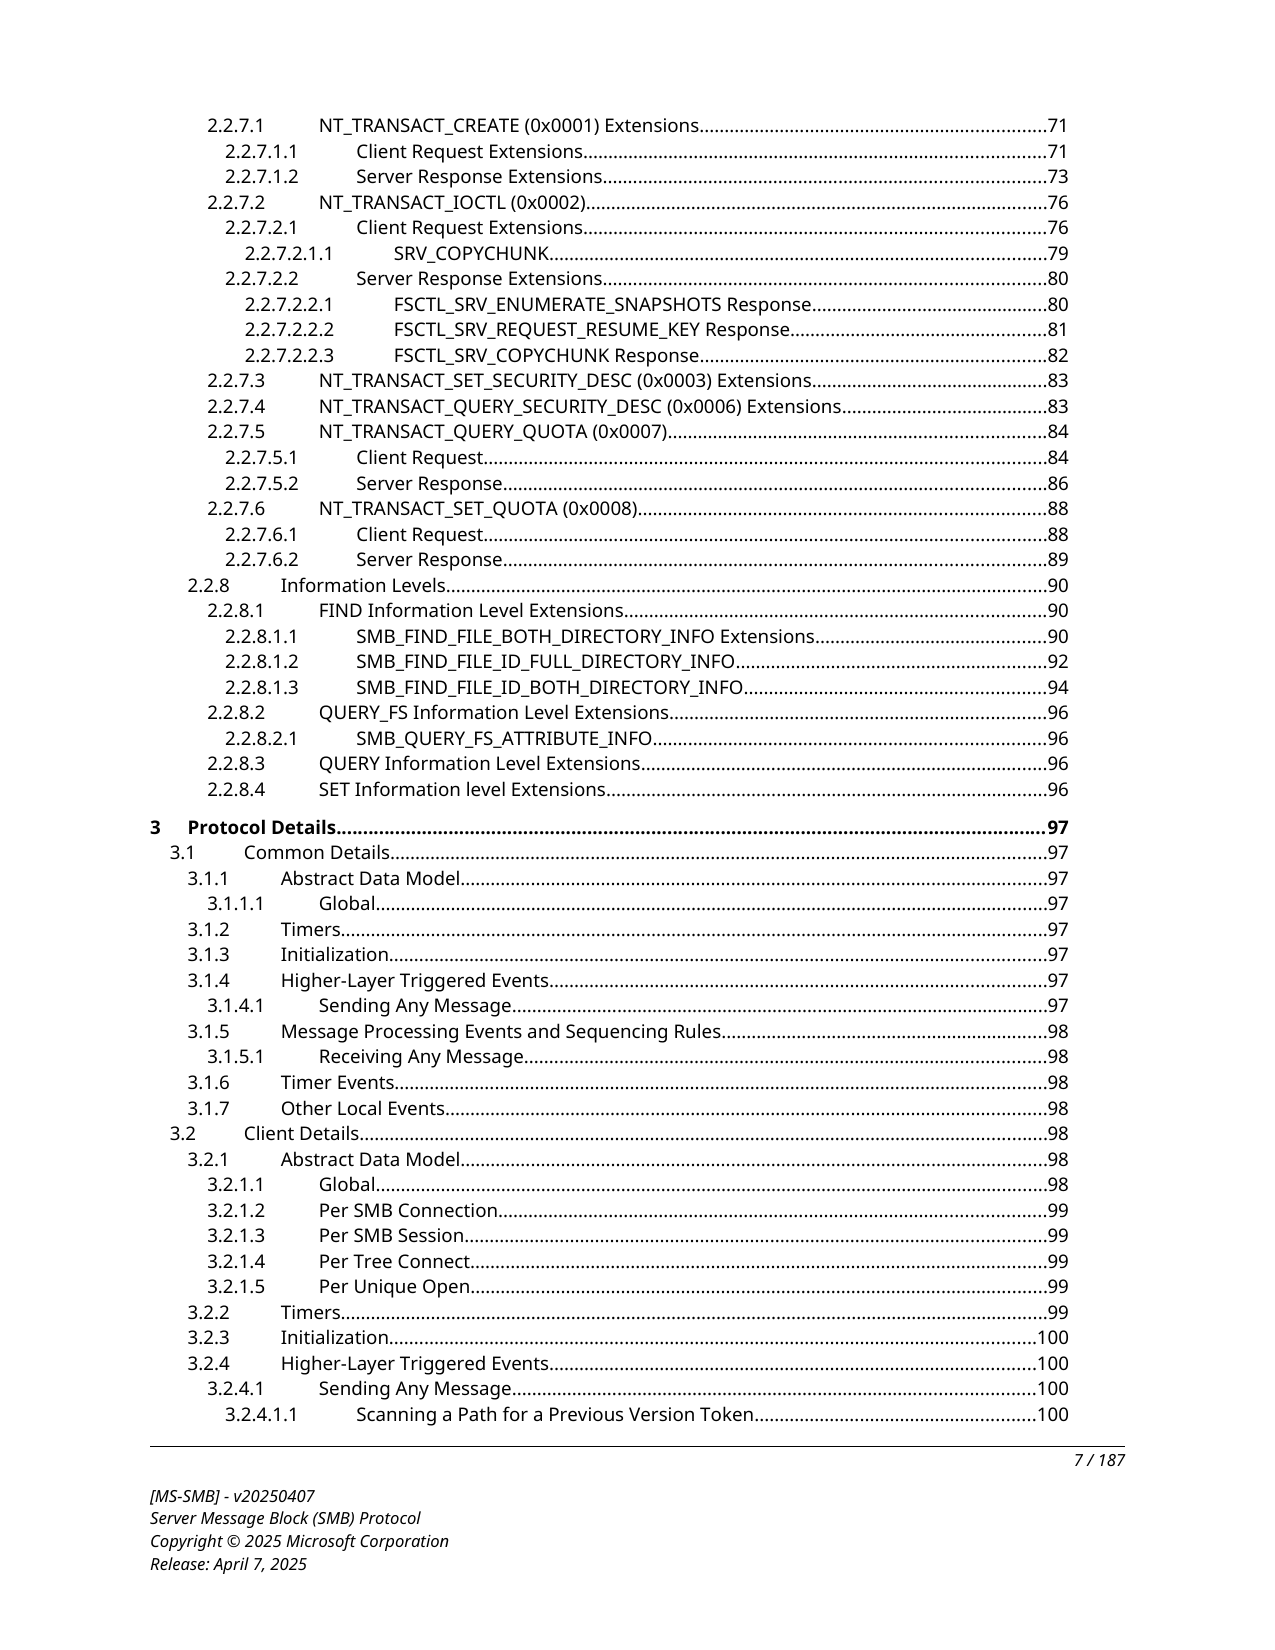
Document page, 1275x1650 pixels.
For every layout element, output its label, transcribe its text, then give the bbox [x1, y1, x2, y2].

text 2.2.8.2.1 SMB_QUERY_FS_ATTRIBUTE_INFO 96 [225, 725, 1078, 751]
text 2.2.7.4 NT_TRANSACT_QUERY_SECURITY_DESC (0x0006) Extensions 83 [207, 393, 1078, 419]
text 3 Protocol Details 97 [150, 814, 1078, 839]
text 3.1.2 Timers 97 [187, 916, 1078, 942]
text 3.1 Common Details 97 [169, 839, 1078, 865]
text 3.2 Client Details 98 [169, 1120, 1078, 1146]
text 3.1.5 Message Processing Events and Sequencing Rules 98 [187, 1018, 1078, 1044]
text 3.1.1 Abstract Data Model 97 [187, 865, 1078, 891]
text 2.2.7.5.1 Client Request 84 [225, 444, 1078, 470]
text 2.2.7.6 NT_TRANSACT_SET_QUOTA (0x0008) 88 [207, 495, 1078, 521]
text 3.1.4.1 Sending Any Message 97 [207, 993, 1078, 1018]
text 3.1.1.1 Global 97 [207, 891, 1078, 916]
text 2.2.7.2.2.2 FSCTL_SRV_REQUEST_RESUME_KEY Response 81 [244, 317, 1078, 342]
text 2.2.8.1.2 SMB_FIND_FILE_ID_FULL_DIRECTORY_INFO 92 [225, 648, 1078, 674]
text 2.2.8.3 QUERY Information Level Extensions 96 [207, 751, 1078, 776]
text 3.2.4 Higher-Layer Triggered Events 100 [187, 1350, 1078, 1376]
text 3.2.1.2 Per SMB Connection 99 [207, 1197, 1078, 1222]
text 3.1.7 Other Local Events 98 [187, 1095, 1078, 1120]
text 3.1.5.1 Receiving Any Message 98 [207, 1044, 1078, 1069]
text 2.2.8.1.3 SMB_FIND_FILE_ID_BOTH_DIRECTORY_INFO 94 [225, 674, 1078, 699]
text 2.2.7.2.2.3 FSCTL_SRV_COPYCHUNK Response 82 [244, 342, 1078, 368]
text 3.2.1.3 Per SMB Session 99 [207, 1222, 1078, 1248]
text 3.2.4.1.1 Scanning a Path for a Previous Version Token 100 [225, 1401, 1078, 1427]
text 2.2.8.4 SET Information level Extensions 96 [207, 776, 1078, 802]
text 2.2.7.2.2 Server Response Extensions 80 [225, 266, 1078, 291]
text 3.2.2 Timers 99 [187, 1299, 1078, 1324]
text 2.2.7.1.2 Server Response Extensions 73 [225, 163, 1078, 189]
text 2.2.7.6.2 Server Response 89 [225, 546, 1078, 572]
text 2.2.7.3 NT_TRANSACT_SET_SECURITY_DESC (0x0003) Extensions 83 [207, 368, 1078, 393]
text 2.2.8.2 QUERY_FS Information Level Extensions 96 [207, 699, 1078, 725]
text 2.2.7.2 NT_TRANSACT_IOCTL (0x0002) 76 [207, 189, 1078, 214]
text 3.2.1.4 Per Tree Connect 99 [207, 1248, 1078, 1273]
text 2.2.7.2.1.1 SRV_COPYCHUNK 79 [244, 240, 1078, 266]
text 3.1.6 Timer Events 98 [187, 1069, 1078, 1095]
text 2.2.8.1.1 SMB_FIND_FILE_BOTH_DIRECTORY_INFO Extensions 90 [225, 623, 1078, 648]
text 2.2.7.5 NT_TRANSACT_QUERY_QUOTA (0x0007) 84 [207, 419, 1078, 444]
text 3.2.4.1 Sending Any Message 100 [207, 1376, 1078, 1401]
text 2.2.7.6.1 Client Request 88 [225, 521, 1078, 546]
text 3.1.4 Higher-Layer Triggered Events 97 [187, 967, 1078, 993]
text 2.2.8 Information Levels 90 [187, 572, 1078, 597]
text 3.2.1 Abstract Data Model 98 [187, 1146, 1078, 1171]
text 2.2.8.1 FIND Information Level Extensions 90 [207, 597, 1078, 623]
text 2.2.7.2.2.1 FSCTL_SRV_ENUMERATE_SNAPSHOTS Response 80 [244, 291, 1078, 317]
text 2.2.7.2.1 Client Request Extensions 76 [225, 214, 1078, 240]
text 3.1.3 Initialization 97 [187, 942, 1078, 967]
text 2.2.7.1 NT_TRANSACT_CREATE (0x0001) Extensions 71 [207, 112, 1078, 138]
text 2.2.7.1.1 Client Request Extensions 71 [225, 138, 1078, 163]
text 3.2.3 Initialization 100 [187, 1324, 1078, 1350]
text 2.2.7.5.2 Server Response 86 [225, 470, 1078, 495]
text 3.2.1.1 Global 98 [207, 1171, 1078, 1197]
text 3.2.1.5 Per Unique Open 99 [207, 1273, 1078, 1299]
